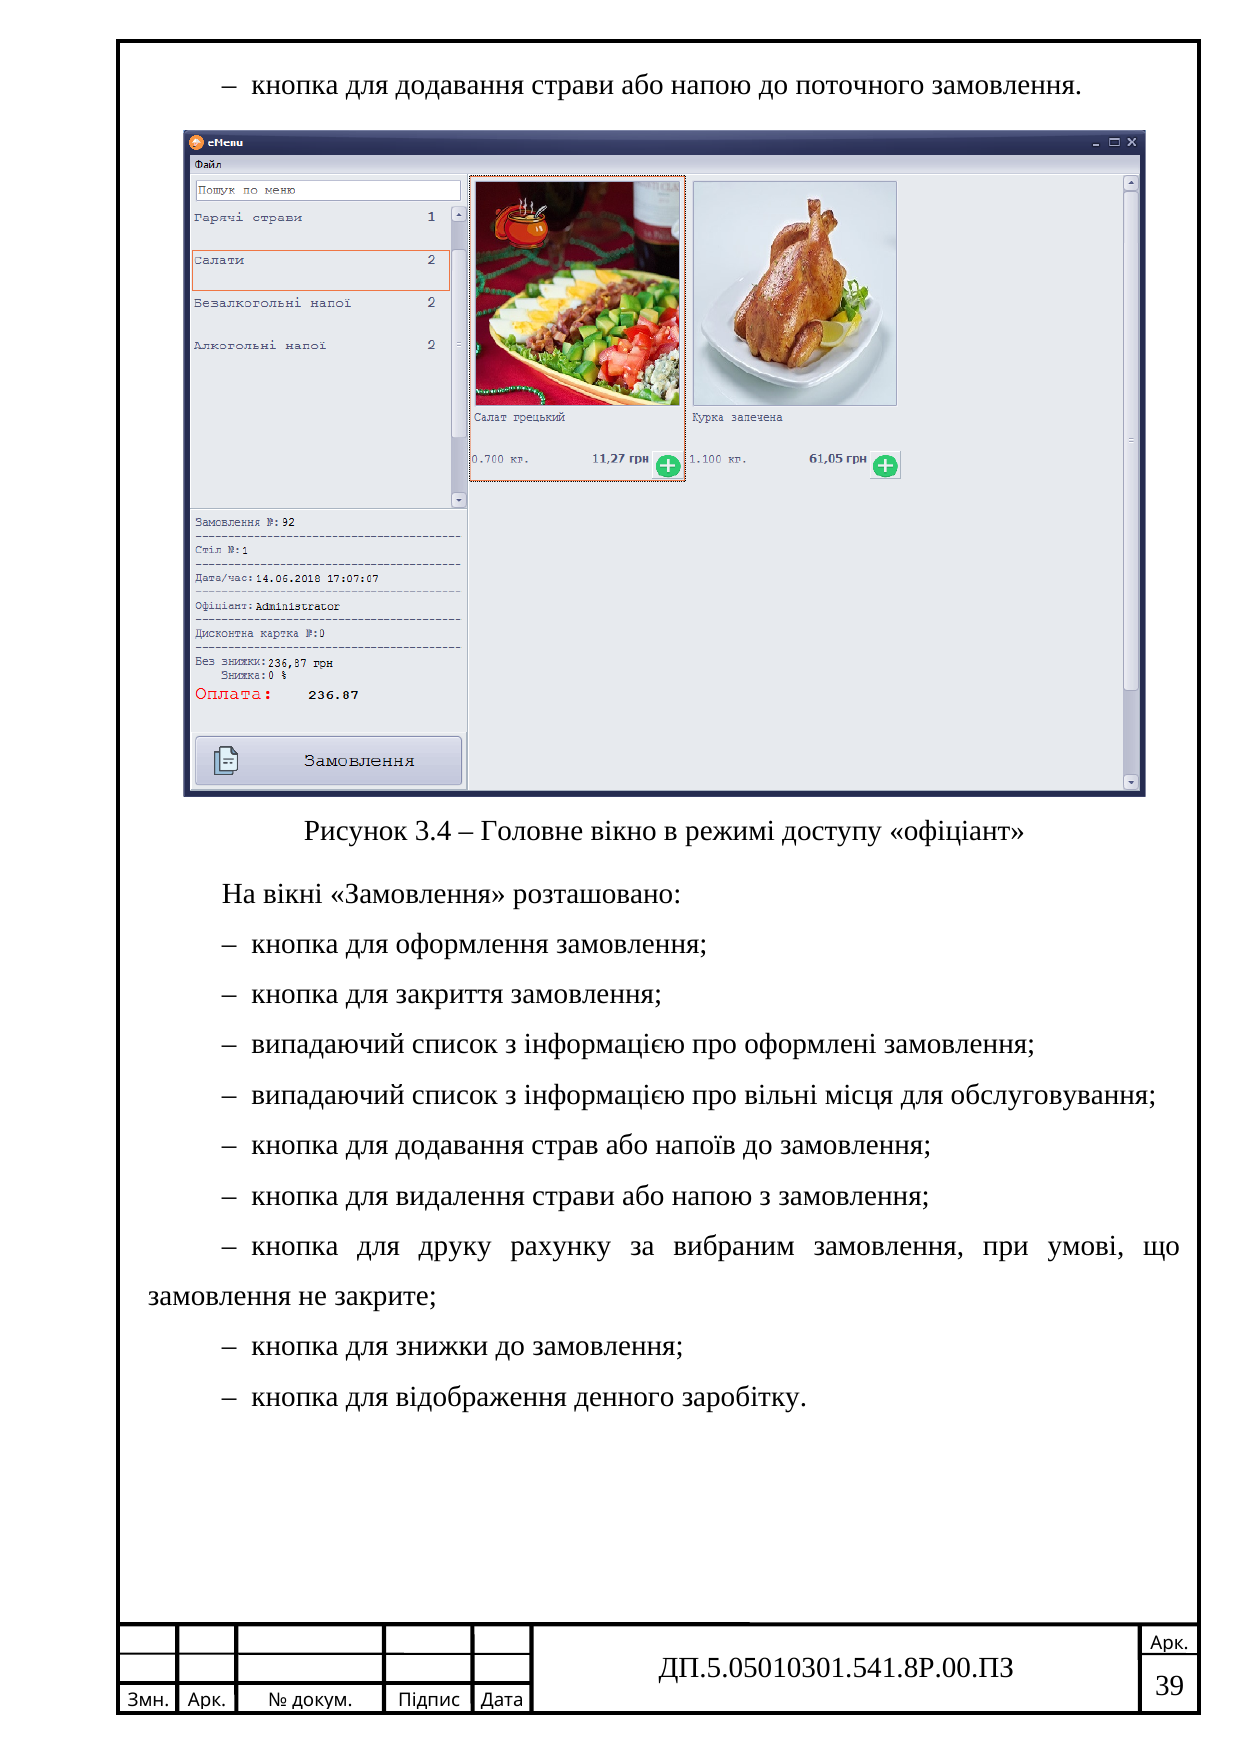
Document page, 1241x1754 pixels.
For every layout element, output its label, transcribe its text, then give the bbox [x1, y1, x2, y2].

list кнопка для друку рахунку за вибраним замовлення, при умові, що замовлення не закрите; [148, 1228, 1181, 1312]
picture [183, 130, 1146, 797]
list кнопка для відображення денного заробітку. [148, 1379, 1181, 1412]
list кнопка для видалення страви або напою з замовлення; [148, 1178, 1181, 1211]
list кнопка для оформлення замовлення; [148, 926, 1181, 959]
list випадаючий список з інформацією про вільні місця для обслуговування; [148, 1077, 1181, 1111]
text Рисунок 3.4 – Головне вікно в режимі доступу «офіціант» [148, 813, 1181, 846]
list кнопка для знижки до замовлення; [148, 1328, 1181, 1362]
list кнопка для додавання страви або напою до поточного замовлення. [148, 67, 1181, 101]
list кнопка для закриття замовлення; [148, 976, 1181, 1010]
list кнопка для додавання страв або напоїв до замовлення; [148, 1127, 1181, 1161]
text На вікні «Замовлення» розташовано: [148, 876, 1181, 909]
list випадаючий список з інформацією про оформлені замовлення; [148, 1027, 1181, 1060]
